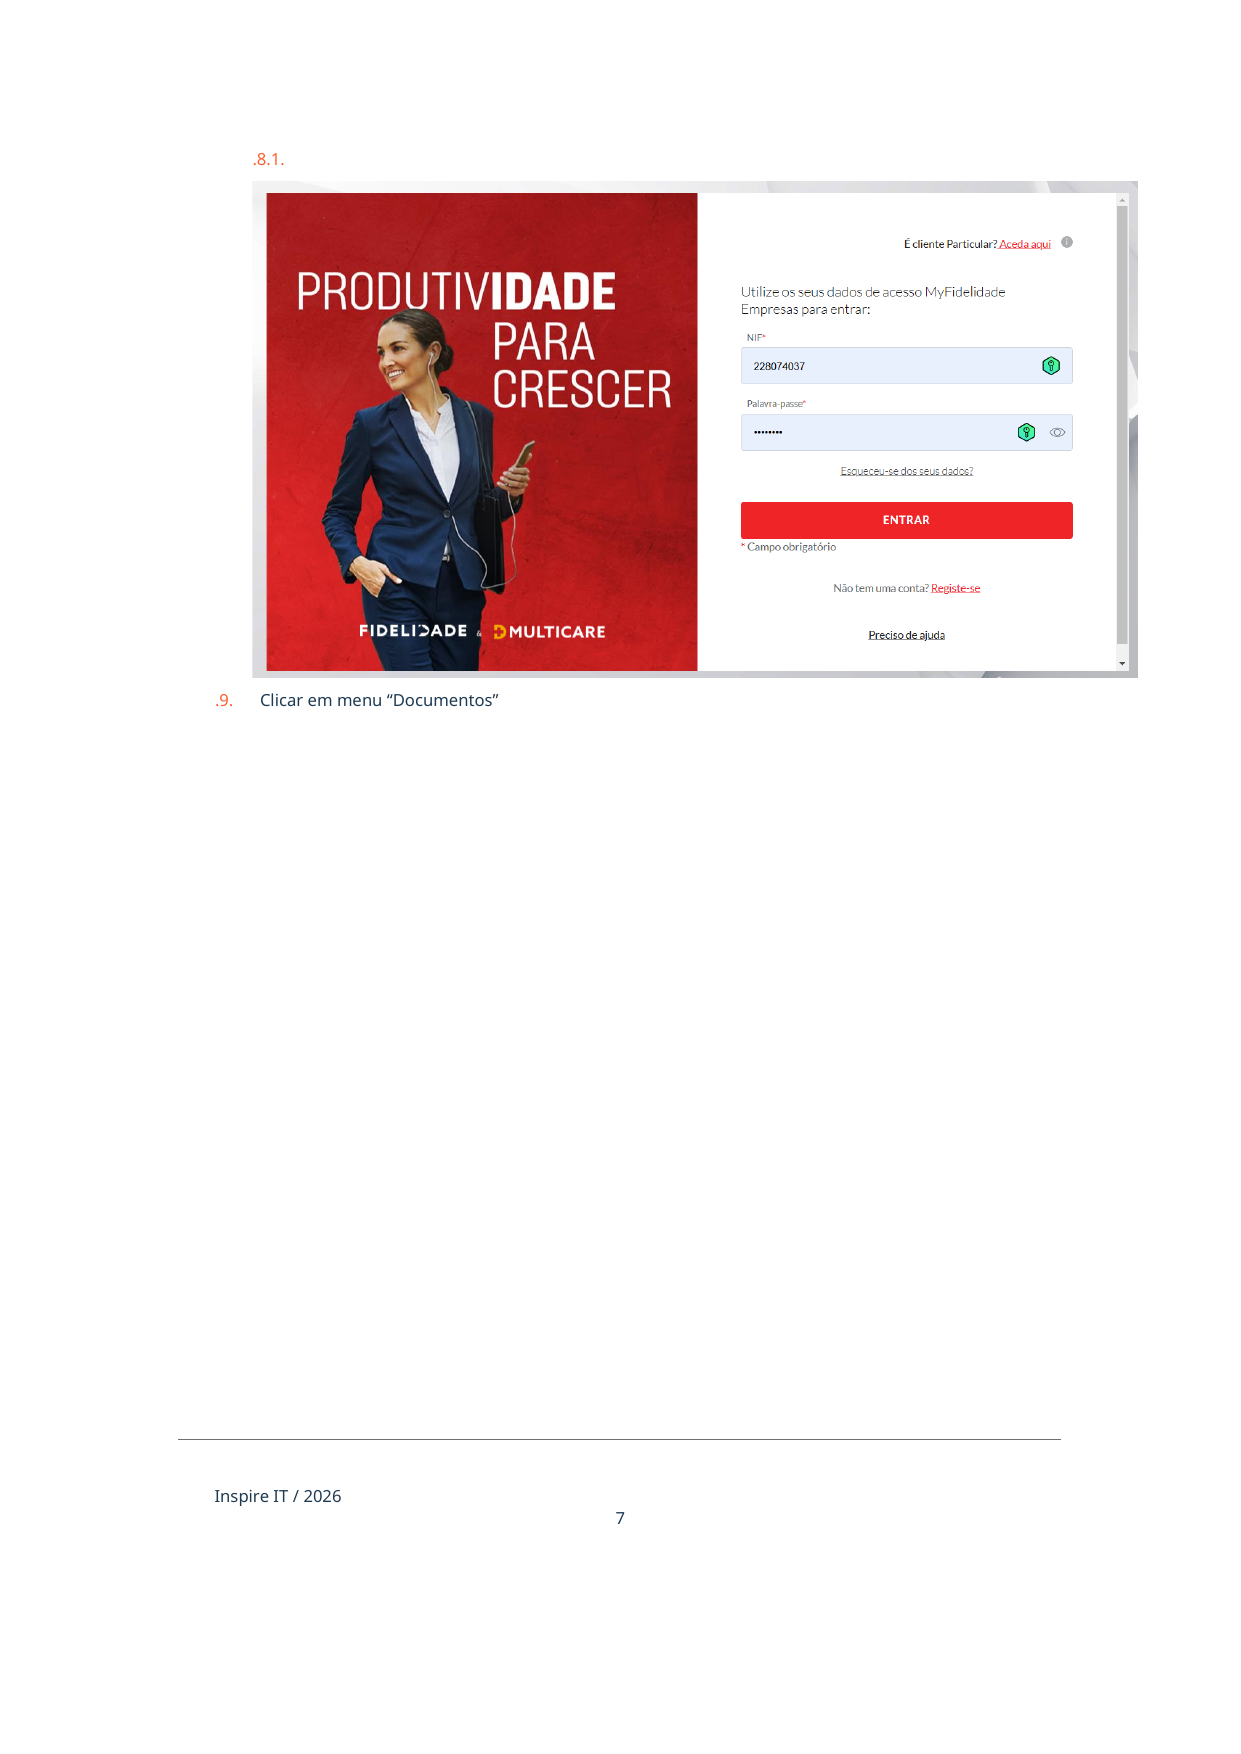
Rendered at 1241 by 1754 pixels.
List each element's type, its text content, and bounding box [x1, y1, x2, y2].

list Clicar em menu “Documentos” [215, 689, 1063, 712]
picture [252, 181, 1138, 678]
